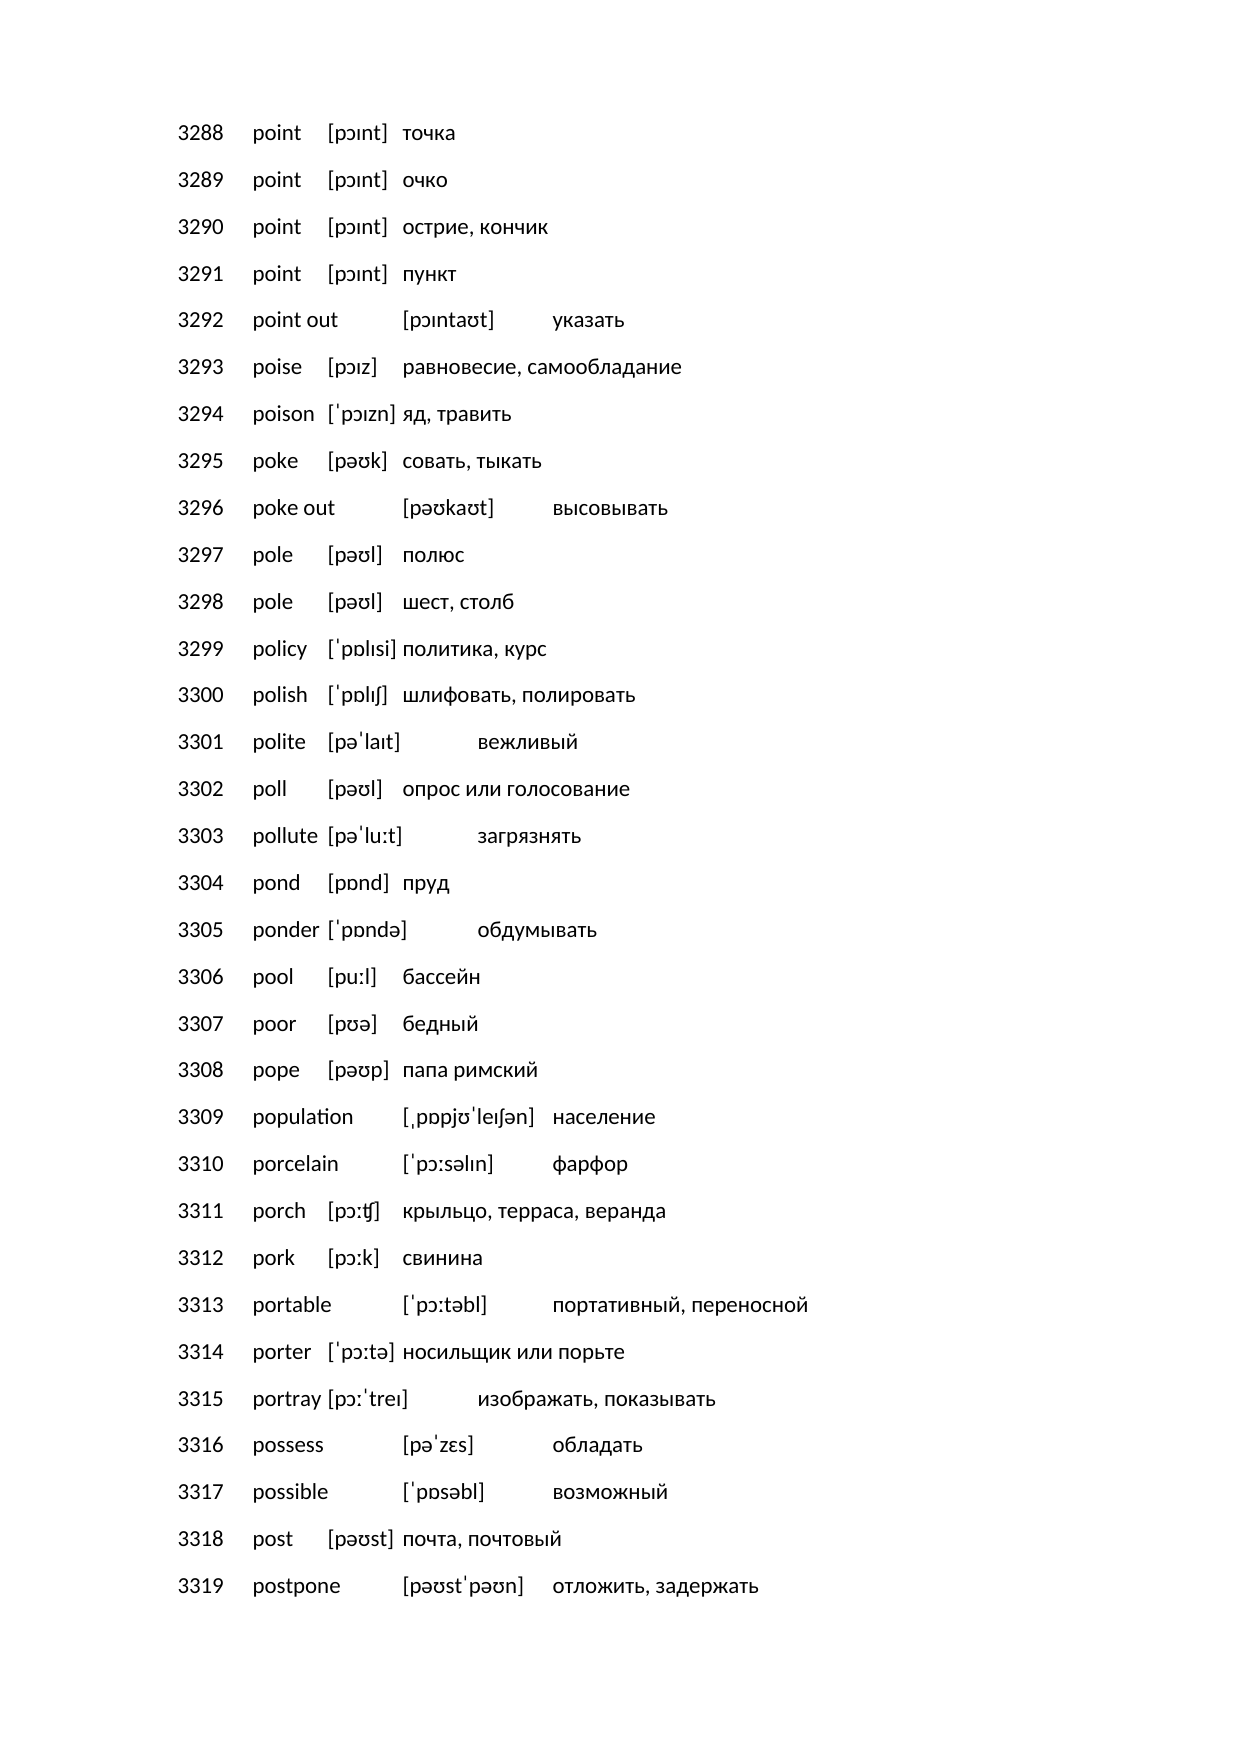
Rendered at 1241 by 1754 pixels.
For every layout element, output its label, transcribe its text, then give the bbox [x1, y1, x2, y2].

text 3305 ponder [ˈpɒndə] обдумывать [177, 915, 1152, 943]
text 3295 poke [pəʊk] совать, тыкать [177, 446, 1152, 474]
text 3296 poke out [pəʊkaʊt] высовывать [177, 493, 1152, 521]
text 3291 point [pɔɪnt] пункт [177, 259, 1152, 287]
text 3299 policy [ˈpɒlɪsi] политика, курс [177, 634, 1152, 662]
text 3317 possible [ˈpɒsəbl] возможный [177, 1477, 1152, 1506]
text 3311 porch [pɔːʧ] крыльцо, терраса, веранда [177, 1196, 1152, 1224]
text 3288 point [pɔɪnt] точка [177, 118, 1152, 146]
text 3301 polite [pəˈlaɪt] вежливый [177, 727, 1152, 756]
text 3307 poor [pʊə] бедный [177, 1009, 1152, 1037]
text 3297 pole [pəʊl] полюс [177, 540, 1152, 568]
text 3310 porcelain [ˈpɔːsəlɪn] фарфор [177, 1149, 1152, 1177]
text 3319 postpone [pəʊstˈpəʊn] отложить, задержать [177, 1571, 1152, 1599]
text 3300 polish [ˈpɒlɪʃ] шлифовать, полировать [177, 681, 1152, 709]
text 3298 pole [pəʊl] шест, столб [177, 587, 1152, 615]
text 3315 portray [pɔːˈtreɪ] изображать, показывать [177, 1384, 1152, 1412]
text 3306 pool [puːl] бассейн [177, 962, 1152, 990]
text 3312 pork [pɔːk] свинина [177, 1243, 1152, 1271]
text 3309 population [ˌpɒpjʊˈleɪʃən] население [177, 1102, 1152, 1131]
text 3294 poison [ˈpɔɪzn] яд, травить [177, 399, 1152, 427]
text 3302 poll [pəʊl] опрос или голосование [177, 774, 1152, 802]
text 3303 pollute [pəˈluːt] загрязнять [177, 821, 1152, 849]
text 3293 poise [pɔɪz] равновесие, самообладание [177, 352, 1152, 381]
text 3292 point out [pɔɪntaʊt] указать [177, 306, 1152, 334]
text 3290 point [pɔɪnt] острие, кончик [177, 212, 1152, 240]
text 3304 pond [pɒnd] пруд [177, 868, 1152, 896]
text 3313 portable [ˈpɔːtəbl] портативный, переносной [177, 1290, 1152, 1318]
text 3289 point [pɔɪnt] очко [177, 165, 1152, 193]
text 3318 post [pəʊst] почта, почтовый [177, 1524, 1152, 1552]
text 3316 possess [pəˈzɛs] обладать [177, 1431, 1152, 1459]
text 3314 porter [ˈpɔːtə] носильщик или порьте [177, 1337, 1152, 1365]
text 3308 pope [pəʊp] папа римский [177, 1056, 1152, 1084]
